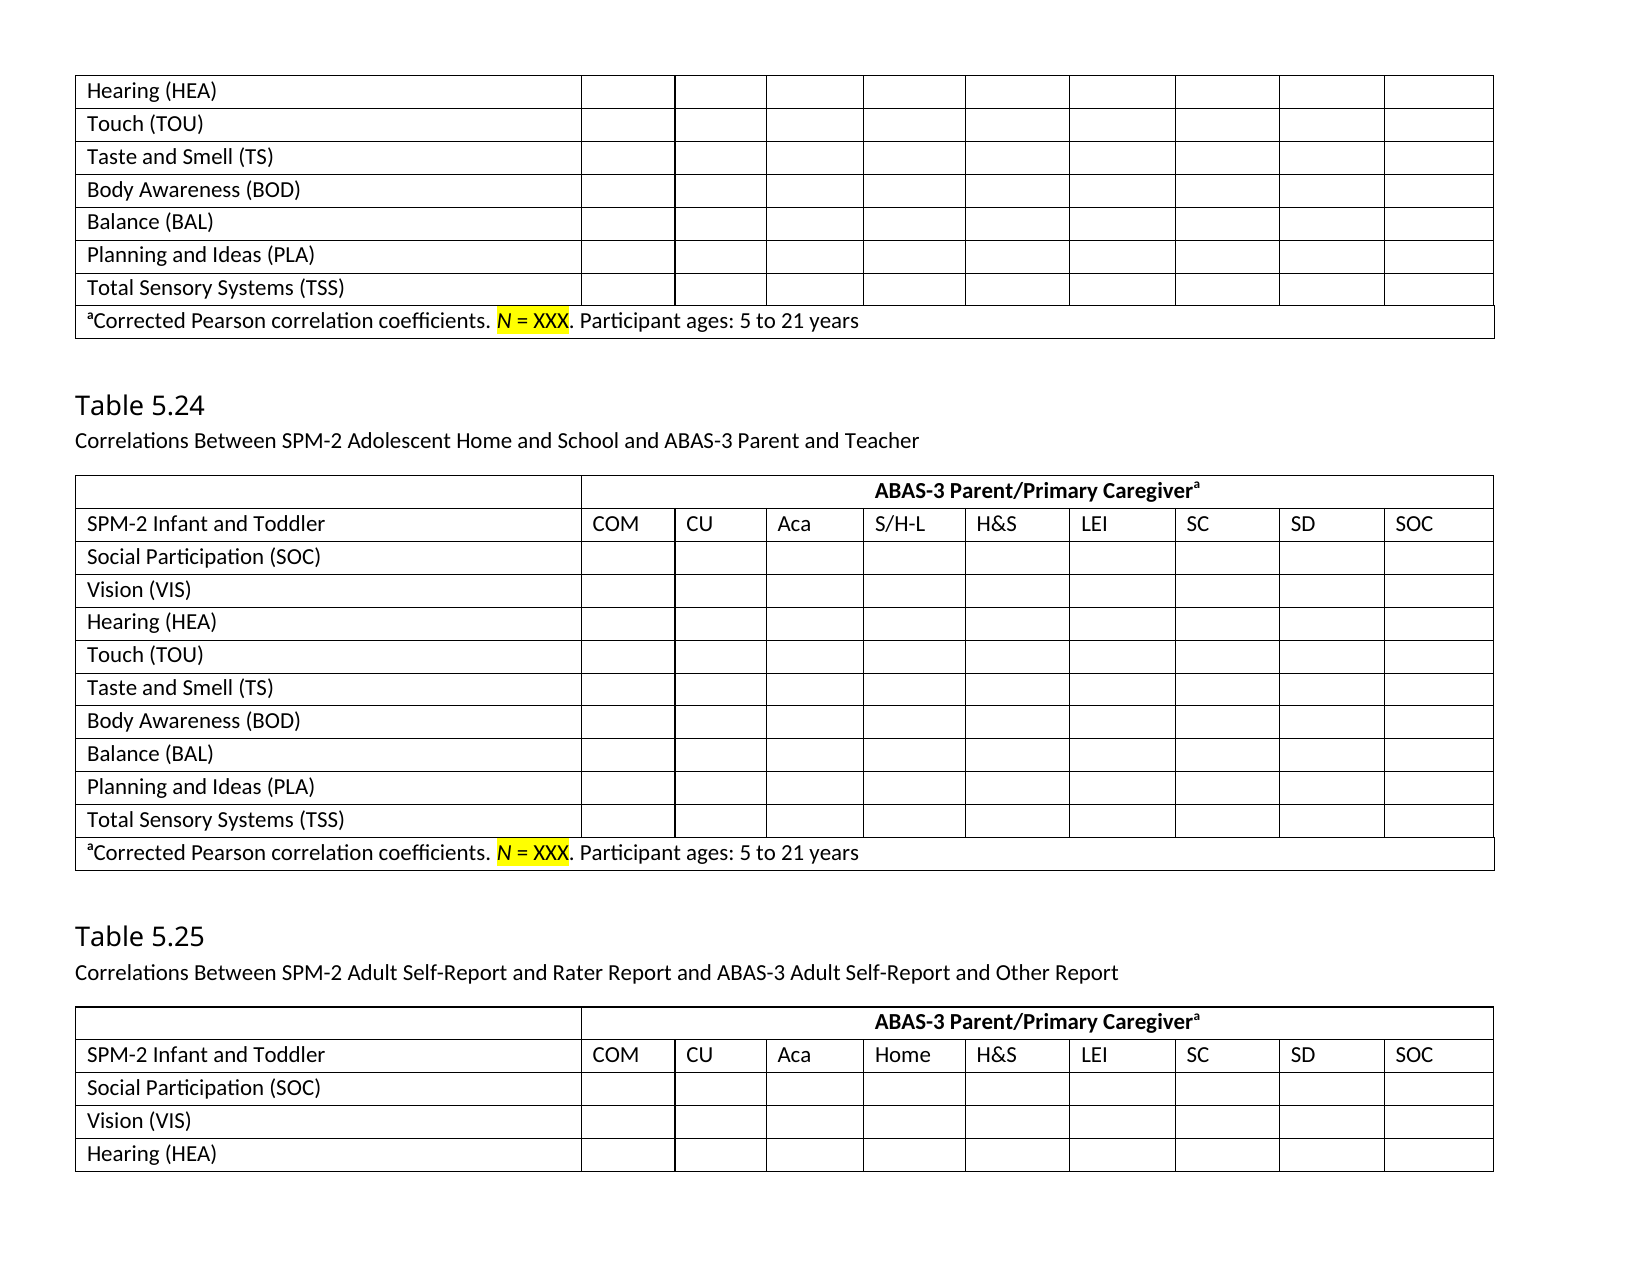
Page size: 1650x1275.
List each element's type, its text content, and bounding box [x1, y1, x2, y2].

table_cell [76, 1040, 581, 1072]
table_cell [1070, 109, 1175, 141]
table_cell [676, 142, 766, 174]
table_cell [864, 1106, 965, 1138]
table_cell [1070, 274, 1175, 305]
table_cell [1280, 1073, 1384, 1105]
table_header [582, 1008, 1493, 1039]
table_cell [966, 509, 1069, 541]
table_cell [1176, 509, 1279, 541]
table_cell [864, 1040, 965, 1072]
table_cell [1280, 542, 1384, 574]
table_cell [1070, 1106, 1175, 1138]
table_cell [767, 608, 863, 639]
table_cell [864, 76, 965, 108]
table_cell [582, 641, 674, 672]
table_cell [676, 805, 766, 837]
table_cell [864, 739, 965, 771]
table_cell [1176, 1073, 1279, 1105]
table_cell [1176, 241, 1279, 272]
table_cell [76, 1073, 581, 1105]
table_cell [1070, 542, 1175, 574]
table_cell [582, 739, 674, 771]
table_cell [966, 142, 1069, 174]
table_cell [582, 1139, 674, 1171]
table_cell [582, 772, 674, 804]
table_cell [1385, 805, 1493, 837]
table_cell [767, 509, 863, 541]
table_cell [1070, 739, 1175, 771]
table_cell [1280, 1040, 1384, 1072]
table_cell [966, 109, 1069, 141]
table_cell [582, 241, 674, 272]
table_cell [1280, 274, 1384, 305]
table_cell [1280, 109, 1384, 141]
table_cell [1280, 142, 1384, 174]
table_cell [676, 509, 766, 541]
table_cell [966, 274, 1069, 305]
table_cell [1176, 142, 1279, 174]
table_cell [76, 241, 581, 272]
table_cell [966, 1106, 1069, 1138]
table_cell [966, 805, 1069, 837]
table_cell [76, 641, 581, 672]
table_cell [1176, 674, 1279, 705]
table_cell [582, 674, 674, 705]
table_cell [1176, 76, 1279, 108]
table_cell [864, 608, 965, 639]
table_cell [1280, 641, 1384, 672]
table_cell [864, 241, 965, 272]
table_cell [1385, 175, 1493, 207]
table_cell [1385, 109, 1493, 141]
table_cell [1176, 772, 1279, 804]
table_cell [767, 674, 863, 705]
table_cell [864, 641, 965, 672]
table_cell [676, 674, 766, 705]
text Correlations Between SPM-2 Adolescent Home and School and ABAS-3 Parent and Teacher [75, 426, 1575, 454]
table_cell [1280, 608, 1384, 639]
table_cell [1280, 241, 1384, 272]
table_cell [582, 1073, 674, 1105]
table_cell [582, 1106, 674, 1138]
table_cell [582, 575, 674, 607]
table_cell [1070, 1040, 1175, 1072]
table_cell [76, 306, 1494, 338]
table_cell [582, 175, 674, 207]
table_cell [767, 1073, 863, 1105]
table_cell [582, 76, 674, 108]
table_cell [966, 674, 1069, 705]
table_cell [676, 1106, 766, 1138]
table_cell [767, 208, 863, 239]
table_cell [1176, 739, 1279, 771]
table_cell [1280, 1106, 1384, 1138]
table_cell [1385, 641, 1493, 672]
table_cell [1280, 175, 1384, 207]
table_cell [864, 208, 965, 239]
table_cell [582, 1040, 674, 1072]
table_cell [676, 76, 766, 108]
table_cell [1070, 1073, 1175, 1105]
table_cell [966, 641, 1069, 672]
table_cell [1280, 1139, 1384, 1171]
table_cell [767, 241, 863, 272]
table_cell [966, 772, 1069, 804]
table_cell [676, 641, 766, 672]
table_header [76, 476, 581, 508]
subtitle Table 5.25 [75, 918, 1575, 955]
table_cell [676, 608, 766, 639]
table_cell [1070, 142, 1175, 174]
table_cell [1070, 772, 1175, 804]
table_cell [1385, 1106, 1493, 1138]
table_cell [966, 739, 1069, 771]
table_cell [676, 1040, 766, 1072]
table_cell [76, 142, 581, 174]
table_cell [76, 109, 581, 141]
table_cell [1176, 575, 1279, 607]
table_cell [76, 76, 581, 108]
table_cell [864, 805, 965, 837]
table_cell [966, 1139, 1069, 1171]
text Correlations Between SPM-2 Adult Self-Report and Rater Report and ABAS-3 Adult Self-Report and Other Report [75, 958, 1575, 986]
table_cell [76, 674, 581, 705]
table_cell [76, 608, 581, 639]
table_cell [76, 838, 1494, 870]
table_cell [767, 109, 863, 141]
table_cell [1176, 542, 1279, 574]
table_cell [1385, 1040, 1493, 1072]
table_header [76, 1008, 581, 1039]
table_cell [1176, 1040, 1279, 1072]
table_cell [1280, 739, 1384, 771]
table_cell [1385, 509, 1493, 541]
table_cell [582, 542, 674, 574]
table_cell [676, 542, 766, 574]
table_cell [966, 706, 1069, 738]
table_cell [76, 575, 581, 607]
subtitle Table 5.24 [75, 386, 1575, 423]
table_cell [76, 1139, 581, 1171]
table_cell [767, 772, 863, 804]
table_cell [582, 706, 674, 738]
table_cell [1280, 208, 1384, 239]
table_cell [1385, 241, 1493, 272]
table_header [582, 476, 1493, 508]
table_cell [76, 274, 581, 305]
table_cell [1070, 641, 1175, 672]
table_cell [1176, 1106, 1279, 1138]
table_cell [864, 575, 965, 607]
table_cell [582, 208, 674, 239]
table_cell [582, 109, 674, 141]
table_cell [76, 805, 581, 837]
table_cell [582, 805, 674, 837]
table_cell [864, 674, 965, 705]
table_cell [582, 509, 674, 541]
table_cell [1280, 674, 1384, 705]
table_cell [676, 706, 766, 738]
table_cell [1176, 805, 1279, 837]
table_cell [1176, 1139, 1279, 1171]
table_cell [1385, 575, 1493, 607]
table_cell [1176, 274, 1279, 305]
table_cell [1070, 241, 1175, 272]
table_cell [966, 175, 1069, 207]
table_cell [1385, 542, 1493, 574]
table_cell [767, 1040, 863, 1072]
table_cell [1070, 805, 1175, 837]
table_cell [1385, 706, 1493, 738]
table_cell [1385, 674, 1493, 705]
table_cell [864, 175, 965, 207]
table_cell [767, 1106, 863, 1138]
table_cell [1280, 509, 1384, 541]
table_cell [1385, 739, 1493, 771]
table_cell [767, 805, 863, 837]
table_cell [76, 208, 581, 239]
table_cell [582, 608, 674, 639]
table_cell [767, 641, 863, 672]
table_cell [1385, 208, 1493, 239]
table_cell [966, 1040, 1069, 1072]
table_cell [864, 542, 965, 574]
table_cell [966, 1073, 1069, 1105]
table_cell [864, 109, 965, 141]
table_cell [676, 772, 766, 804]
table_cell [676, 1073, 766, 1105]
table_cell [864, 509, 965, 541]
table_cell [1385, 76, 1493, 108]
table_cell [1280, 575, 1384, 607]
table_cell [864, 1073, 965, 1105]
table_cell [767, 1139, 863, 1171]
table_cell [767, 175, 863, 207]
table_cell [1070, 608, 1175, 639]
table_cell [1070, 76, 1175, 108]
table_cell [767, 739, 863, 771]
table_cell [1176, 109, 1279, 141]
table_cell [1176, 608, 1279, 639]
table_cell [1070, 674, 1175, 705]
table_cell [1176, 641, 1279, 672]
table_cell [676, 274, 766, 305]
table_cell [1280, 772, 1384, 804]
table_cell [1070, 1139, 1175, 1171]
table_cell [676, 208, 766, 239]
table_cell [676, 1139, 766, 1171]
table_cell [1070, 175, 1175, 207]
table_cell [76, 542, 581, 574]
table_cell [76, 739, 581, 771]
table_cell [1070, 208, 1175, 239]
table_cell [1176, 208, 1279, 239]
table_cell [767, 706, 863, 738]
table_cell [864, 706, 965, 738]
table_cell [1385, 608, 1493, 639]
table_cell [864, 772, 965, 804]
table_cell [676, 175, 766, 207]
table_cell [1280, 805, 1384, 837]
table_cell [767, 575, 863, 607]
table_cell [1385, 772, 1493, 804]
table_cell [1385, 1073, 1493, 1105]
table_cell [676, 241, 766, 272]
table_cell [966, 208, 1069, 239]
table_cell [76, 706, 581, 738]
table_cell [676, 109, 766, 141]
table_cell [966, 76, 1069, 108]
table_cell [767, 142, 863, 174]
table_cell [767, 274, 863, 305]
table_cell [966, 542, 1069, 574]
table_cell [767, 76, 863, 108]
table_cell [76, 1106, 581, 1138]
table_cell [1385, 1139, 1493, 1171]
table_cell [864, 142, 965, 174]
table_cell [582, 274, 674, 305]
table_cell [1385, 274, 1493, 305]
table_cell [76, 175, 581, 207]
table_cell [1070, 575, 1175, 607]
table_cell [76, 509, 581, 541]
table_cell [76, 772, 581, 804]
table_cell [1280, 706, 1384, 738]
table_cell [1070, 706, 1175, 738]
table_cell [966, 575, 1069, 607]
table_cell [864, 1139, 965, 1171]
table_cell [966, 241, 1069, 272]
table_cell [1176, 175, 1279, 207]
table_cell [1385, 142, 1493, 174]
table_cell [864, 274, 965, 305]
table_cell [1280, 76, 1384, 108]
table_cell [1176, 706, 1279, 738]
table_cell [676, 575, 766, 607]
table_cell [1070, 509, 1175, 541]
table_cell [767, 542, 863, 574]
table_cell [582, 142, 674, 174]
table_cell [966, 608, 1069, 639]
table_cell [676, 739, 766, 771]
